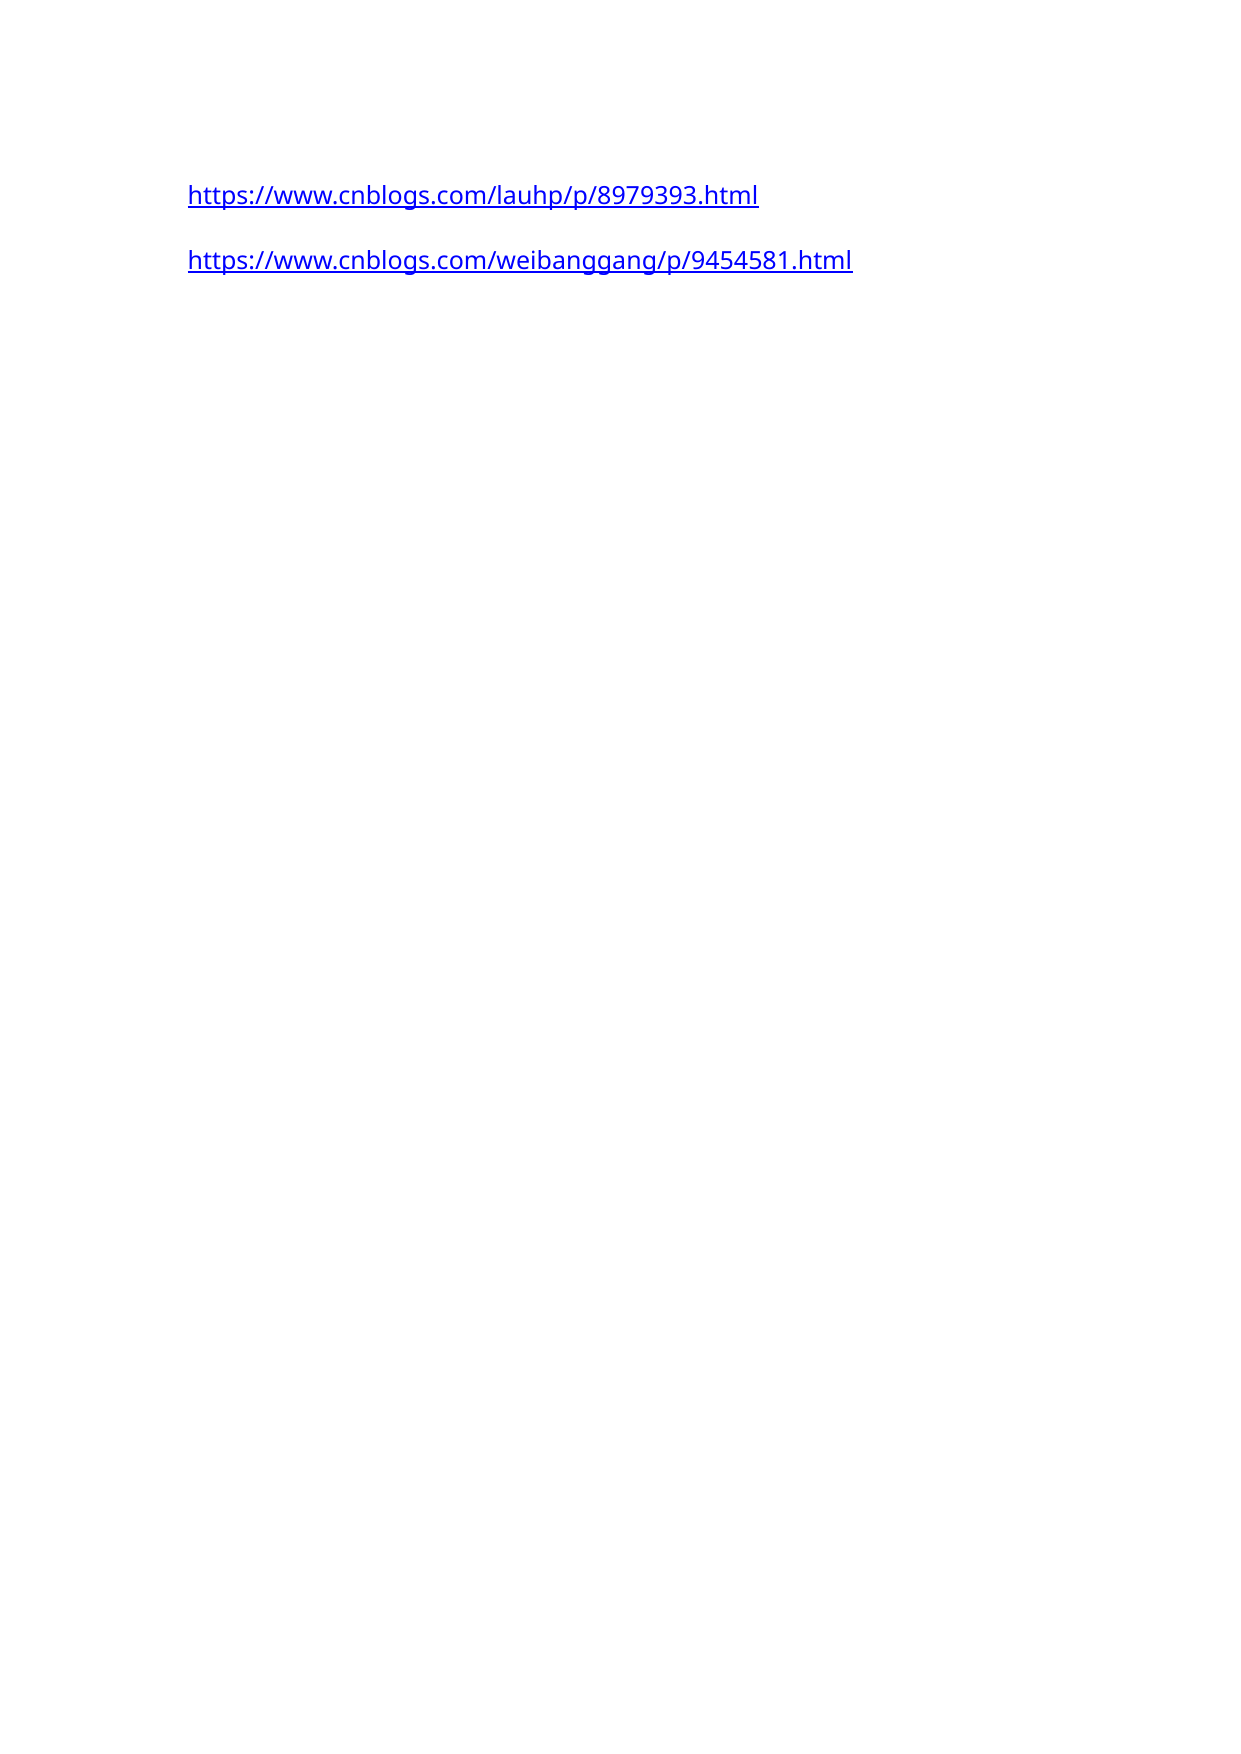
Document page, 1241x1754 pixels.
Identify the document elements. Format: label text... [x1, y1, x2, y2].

list https://www.cnblogs.com/weibanggang/p/9454581.html [187, 227, 1053, 292]
list https://www.cnblogs.com/lauhp/p/8979393.html [187, 162, 1053, 227]
